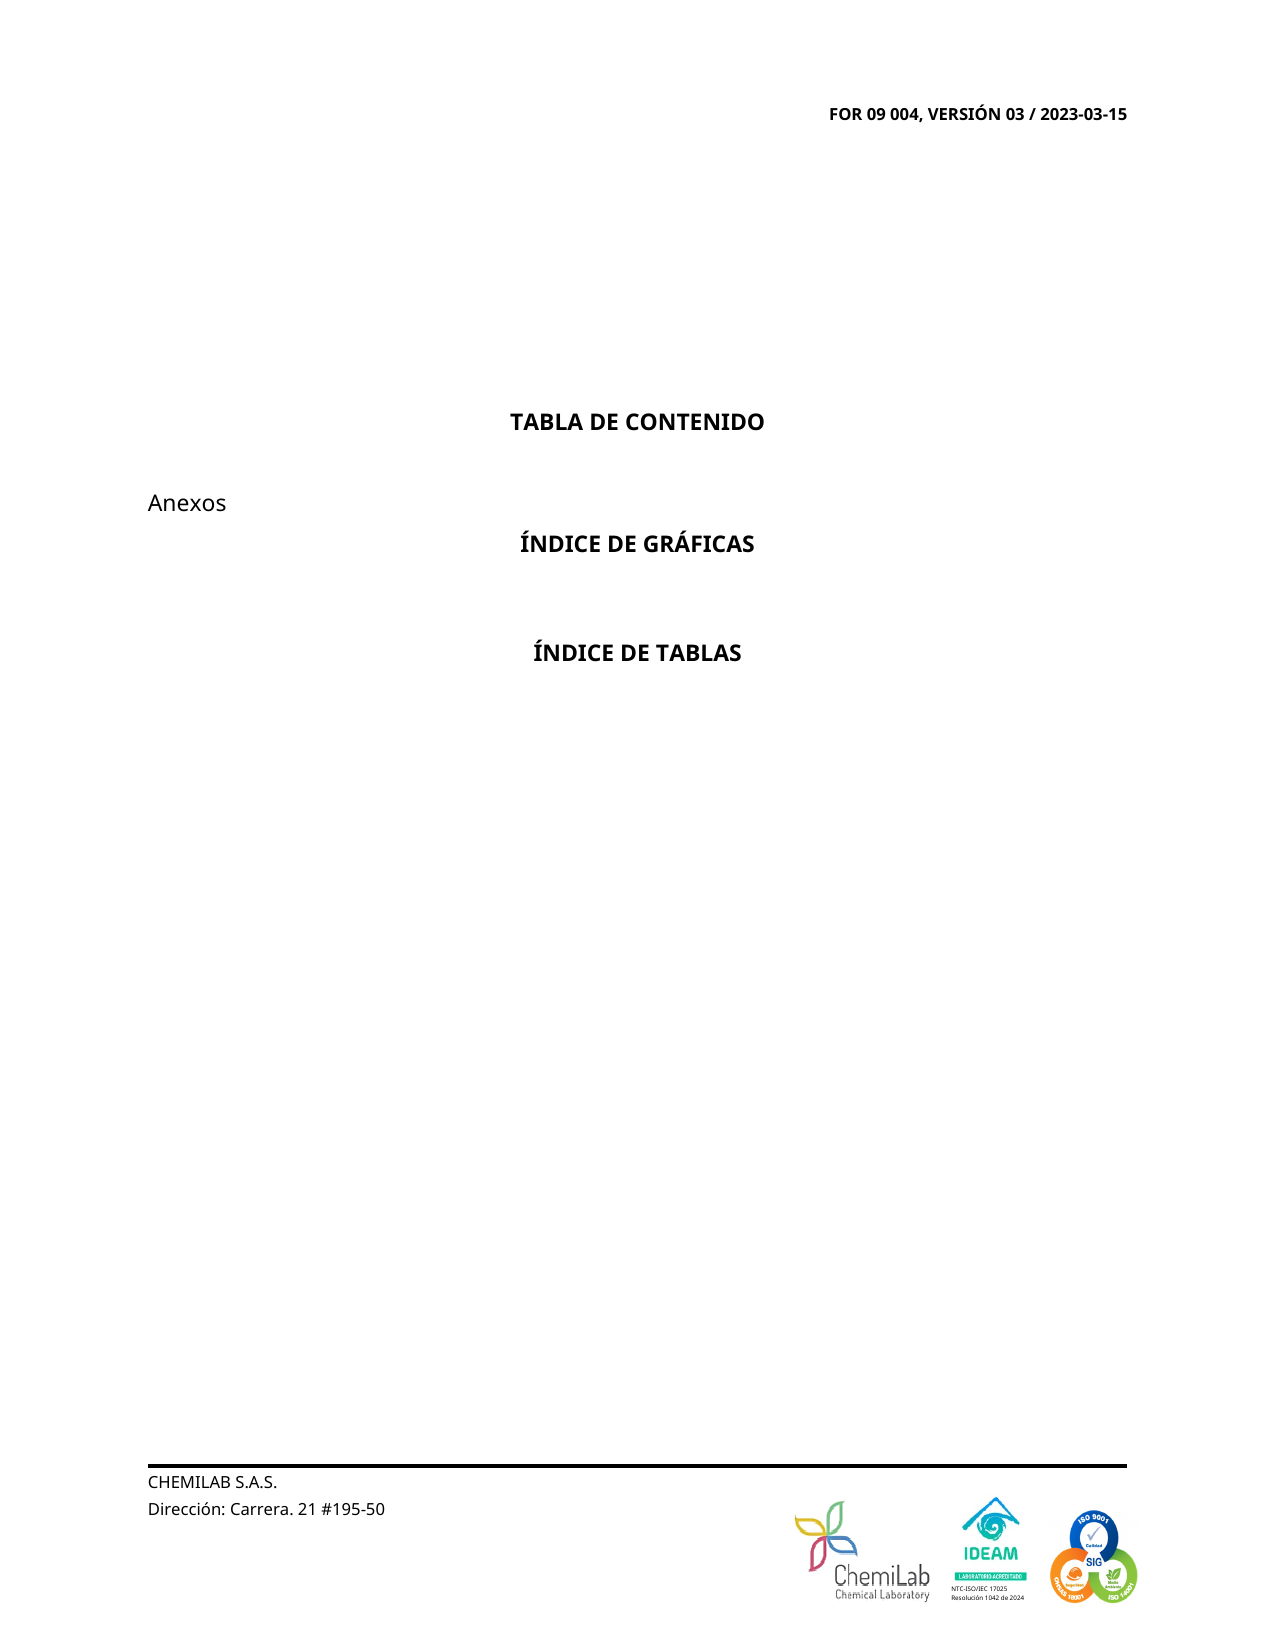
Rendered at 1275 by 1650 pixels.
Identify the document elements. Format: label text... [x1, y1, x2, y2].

text ÍNDICE DE GRÁFICAS [148, 528, 1127, 559]
text TABLA DE CONTENIDO [148, 406, 1127, 437]
picture [952, 1493, 1029, 1584]
text Anexos [148, 487, 1127, 519]
picture [789, 1493, 944, 1616]
text ÍNDICE DE TABLAS [148, 637, 1127, 669]
picture [1046, 1505, 1141, 1607]
